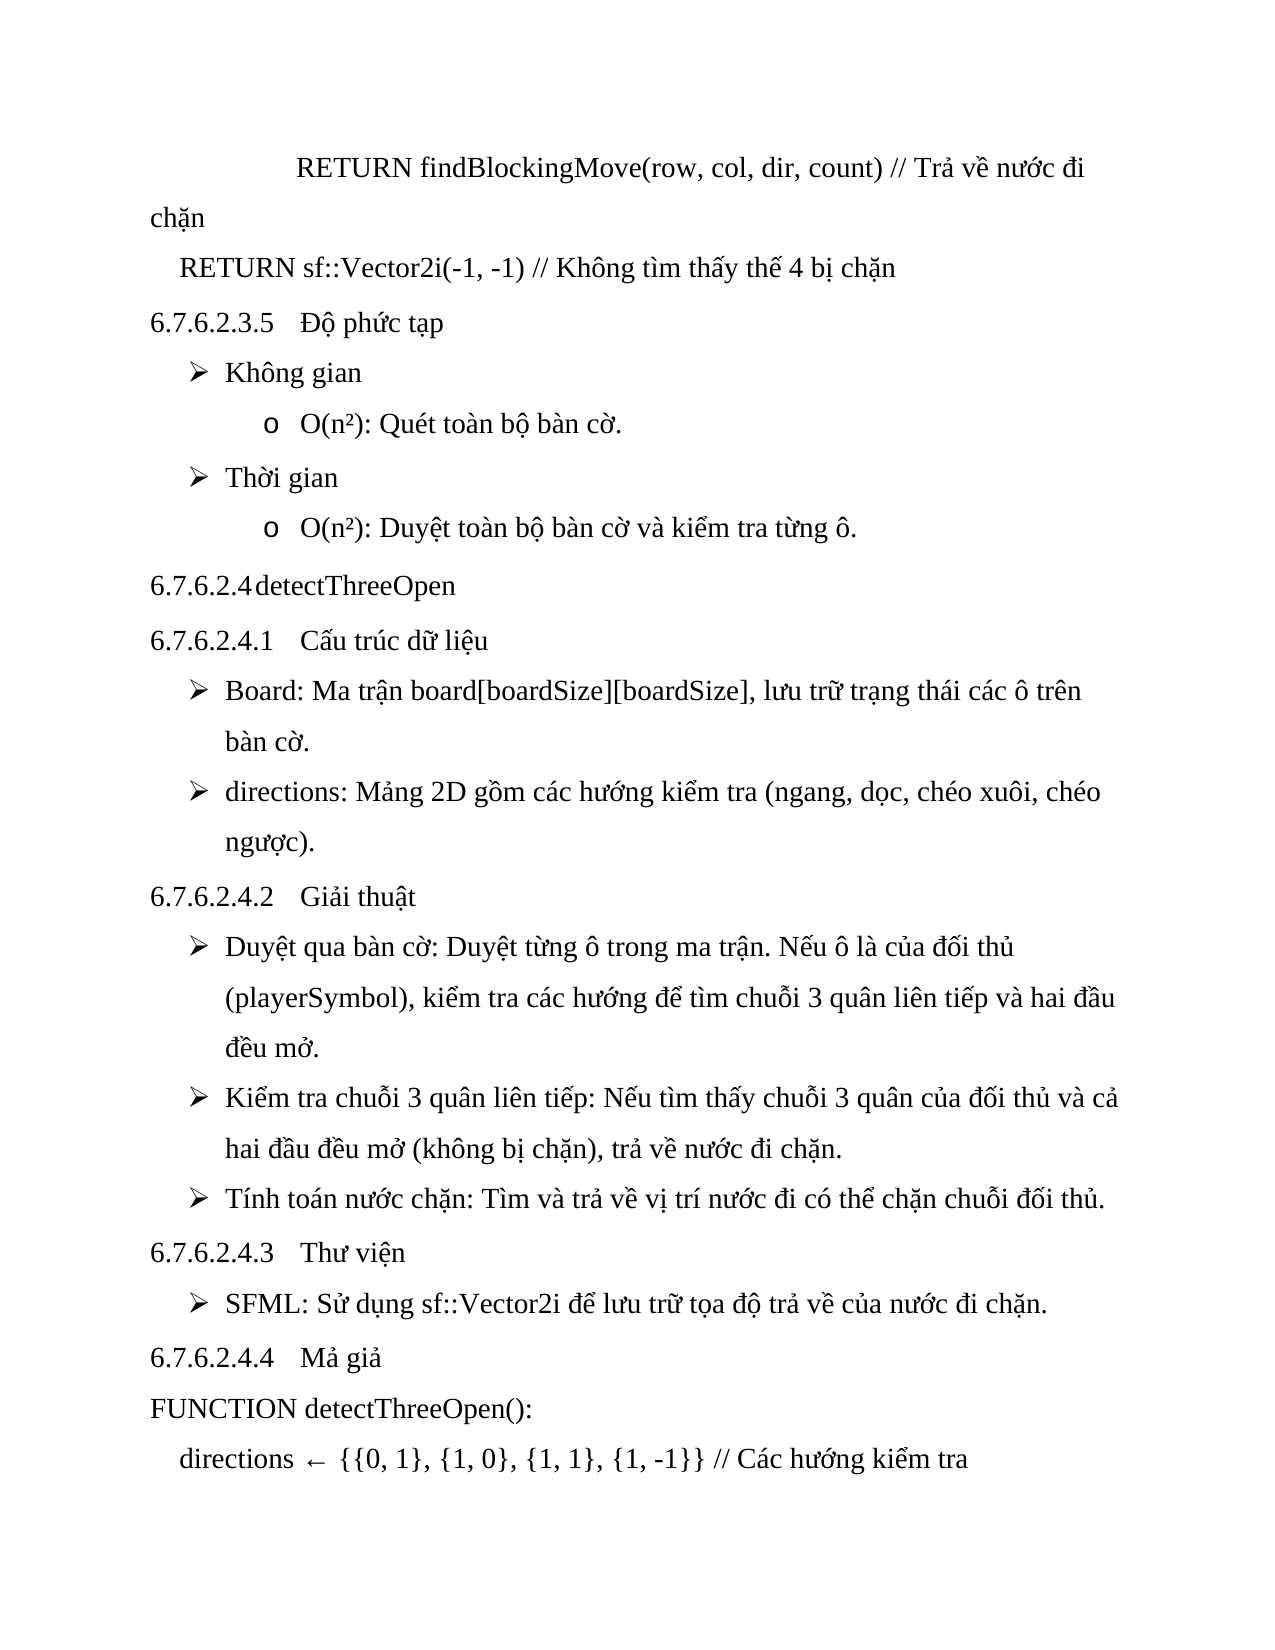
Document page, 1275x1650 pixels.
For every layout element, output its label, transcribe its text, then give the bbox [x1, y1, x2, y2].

subtitle Giải thuật [150, 879, 1125, 912]
text directions ← {{0, 1}, {1, 0}, {1, 1}, {1, -1}} // Các hướng kiểm tra [150, 1441, 1125, 1475]
list directions: Mảng 2D gồm các hướng kiểm tra (ngang, dọc, chéo xuôi, chéo ngược). [187, 774, 1125, 858]
subtitle detectThreeOpen [150, 568, 1125, 602]
list Board: Ma trận board[boardSize][boardSize], lưu trữ trạng thái các ô trên bàn cờ. [187, 673, 1125, 757]
subtitle Cấu trúc dữ liệu [150, 623, 1125, 657]
list O(n²): Duyệt toàn bộ bàn cờ và kiểm tra từng ô. [262, 510, 1125, 546]
list Kiểm tra chuỗi 3 quân liên tiếp: Nếu tìm thấy chuỗi 3 quân của đối thủ và cả hai đầu đều mở (không bị chặn), trả về nước đi chặn. [187, 1080, 1125, 1164]
list Duyệt qua bàn cờ: Duyệt từng ô trong ma trận. Nếu ô là của đối thủ (playerSymbol), kiểm tra các hướng để tìm chuỗi 3 quân liên tiếp và hai đầu đều mở. [187, 929, 1125, 1063]
text RETURN findBlockingMove(row, col, dir, count) // Trả về nước đi chặn [150, 150, 1125, 234]
subtitle Thư viện [150, 1236, 1125, 1269]
text FUNCTION detectThreeOpen(): [150, 1391, 1125, 1424]
text RETURN sf::Vector2i(-1, -1) // Không tìm thấy thế 4 bị chặn [150, 251, 1125, 284]
subtitle Độ phức tạp [150, 305, 1125, 339]
list Tính toán nước chặn: Tìm và trả về vị trí nước đi có thể chặn chuỗi đối thủ. [187, 1181, 1125, 1215]
list SFML: Sử dụng sf::Vector2i để lưu trữ tọa độ trả về của nước đi chặn. [187, 1286, 1125, 1319]
list Thời gian [187, 460, 1125, 493]
list O(n²): Quét toàn bộ bàn cờ. [262, 406, 1125, 442]
subtitle Mả giả [150, 1341, 1125, 1374]
list Không gian [187, 355, 1125, 389]
